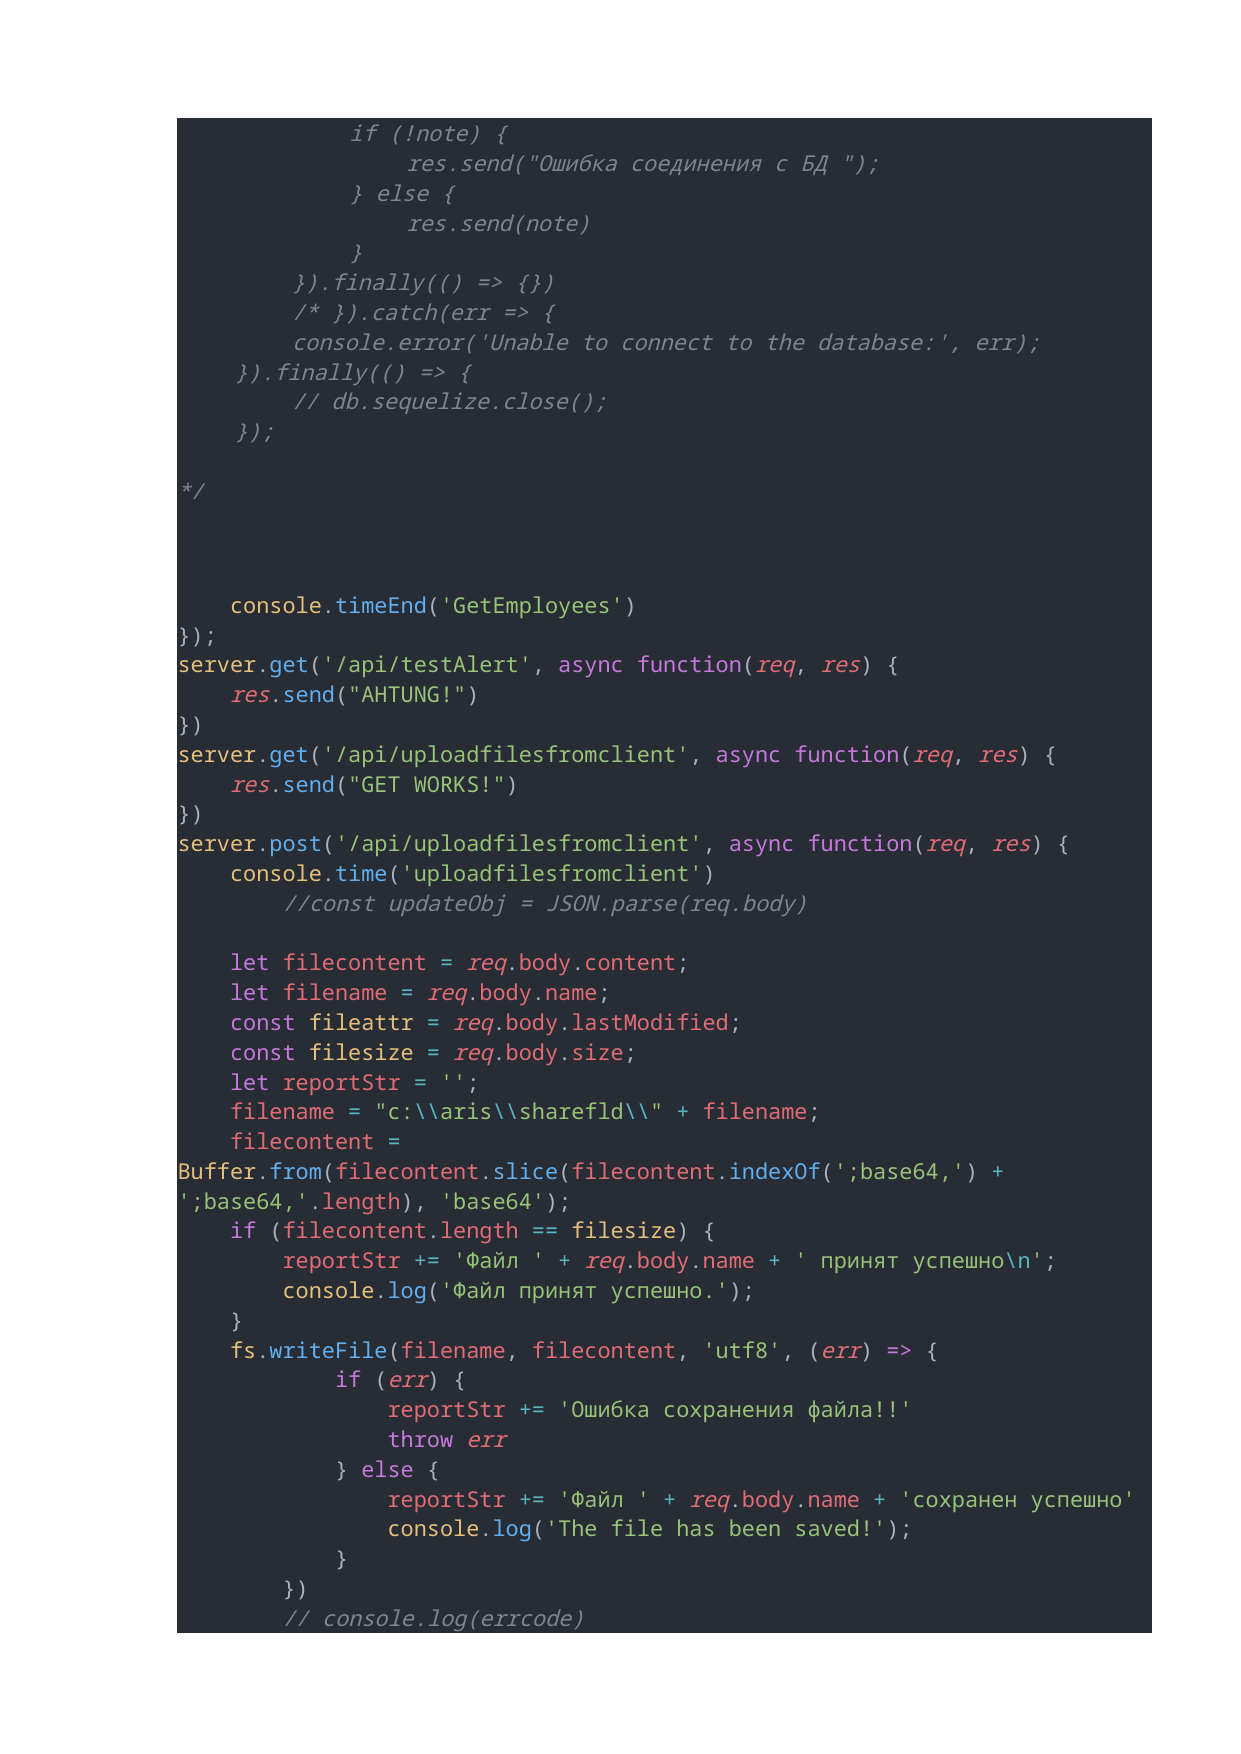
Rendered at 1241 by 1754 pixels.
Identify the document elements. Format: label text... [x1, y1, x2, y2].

text server.get('/api/uploadfilesfromclient', async function(req, res) { [177, 739, 1152, 769]
text const fileattr = req.body.lastModified; [177, 1007, 1152, 1037]
text throw err [177, 1424, 1152, 1454]
text } [177, 1543, 1152, 1573]
text console.time('uploadfilesfromclient') [177, 858, 1152, 888]
text */ [177, 476, 1152, 505]
text reportStr += 'Файл ' + req.body.name + 'сохранен успешно' [177, 1484, 1152, 1513]
text res.send("Ошибка соединения с БД "); [177, 148, 1152, 178]
text server.get('/api/testAlert', async function(req, res) { [177, 649, 1152, 679]
text console.log('The file has been saved!'); [177, 1513, 1152, 1543]
text console.log('Файл принят успешно.'); [177, 1275, 1152, 1305]
text // console.log(errcode) [177, 1603, 1152, 1633]
text }).finally(() => {}) [177, 267, 1152, 297]
text server.post('/api/uploadfilesfromclient', async function(req, res) { [177, 828, 1152, 858]
text reportStr += 'Ошибка сохранения файла!!' [177, 1394, 1152, 1424]
text fs.writeFile(filename, filecontent, 'utf8', (err) => { [177, 1335, 1152, 1364]
text }) [177, 709, 1152, 739]
text //const updateObj = JSON.parse(req.body) [177, 888, 1152, 918]
text console.error('Unable to connect to the database:', err); [177, 327, 1152, 356]
text }); [177, 416, 1152, 446]
text filecontent = Buffer.from(filecontent.slice(filecontent.indexOf(';base64,') + ';base64,'.length), 'base64'); [177, 1126, 1152, 1216]
text res.send("AHTUNG!") [177, 679, 1152, 709]
text const filesize = req.body.size; [177, 1037, 1152, 1067]
text let reportStr = ''; [177, 1067, 1152, 1096]
text } [177, 1305, 1152, 1335]
text } [177, 237, 1152, 267]
text if (filecontent.length == filesize) { [177, 1216, 1152, 1245]
text res.send(note) [177, 207, 1152, 237]
text let filecontent = req.body.content; [177, 947, 1152, 977]
text }); [177, 620, 1152, 649]
text }).finally(() => { [177, 356, 1152, 386]
text filename = "c:\\aris\\sharefld\\" + filename; [177, 1096, 1152, 1126]
text res.send("GET WORKS!") [177, 769, 1152, 798]
text } else { [177, 178, 1152, 207]
text }) [177, 798, 1152, 828]
text } else { [177, 1454, 1152, 1484]
text /* }).catch(err => { [177, 297, 1152, 327]
text reportStr += 'Файл ' + req.body.name + ' принят успешно\n'; [177, 1245, 1152, 1275]
text }) [177, 1573, 1152, 1603]
text if (err) { [177, 1364, 1152, 1394]
text // db.sequelize.close(); [177, 386, 1152, 416]
text console.timeEnd('GetEmployees') [177, 590, 1152, 620]
text if (!note) { [177, 118, 1152, 148]
text let filename = req.body.name; [177, 977, 1152, 1007]
